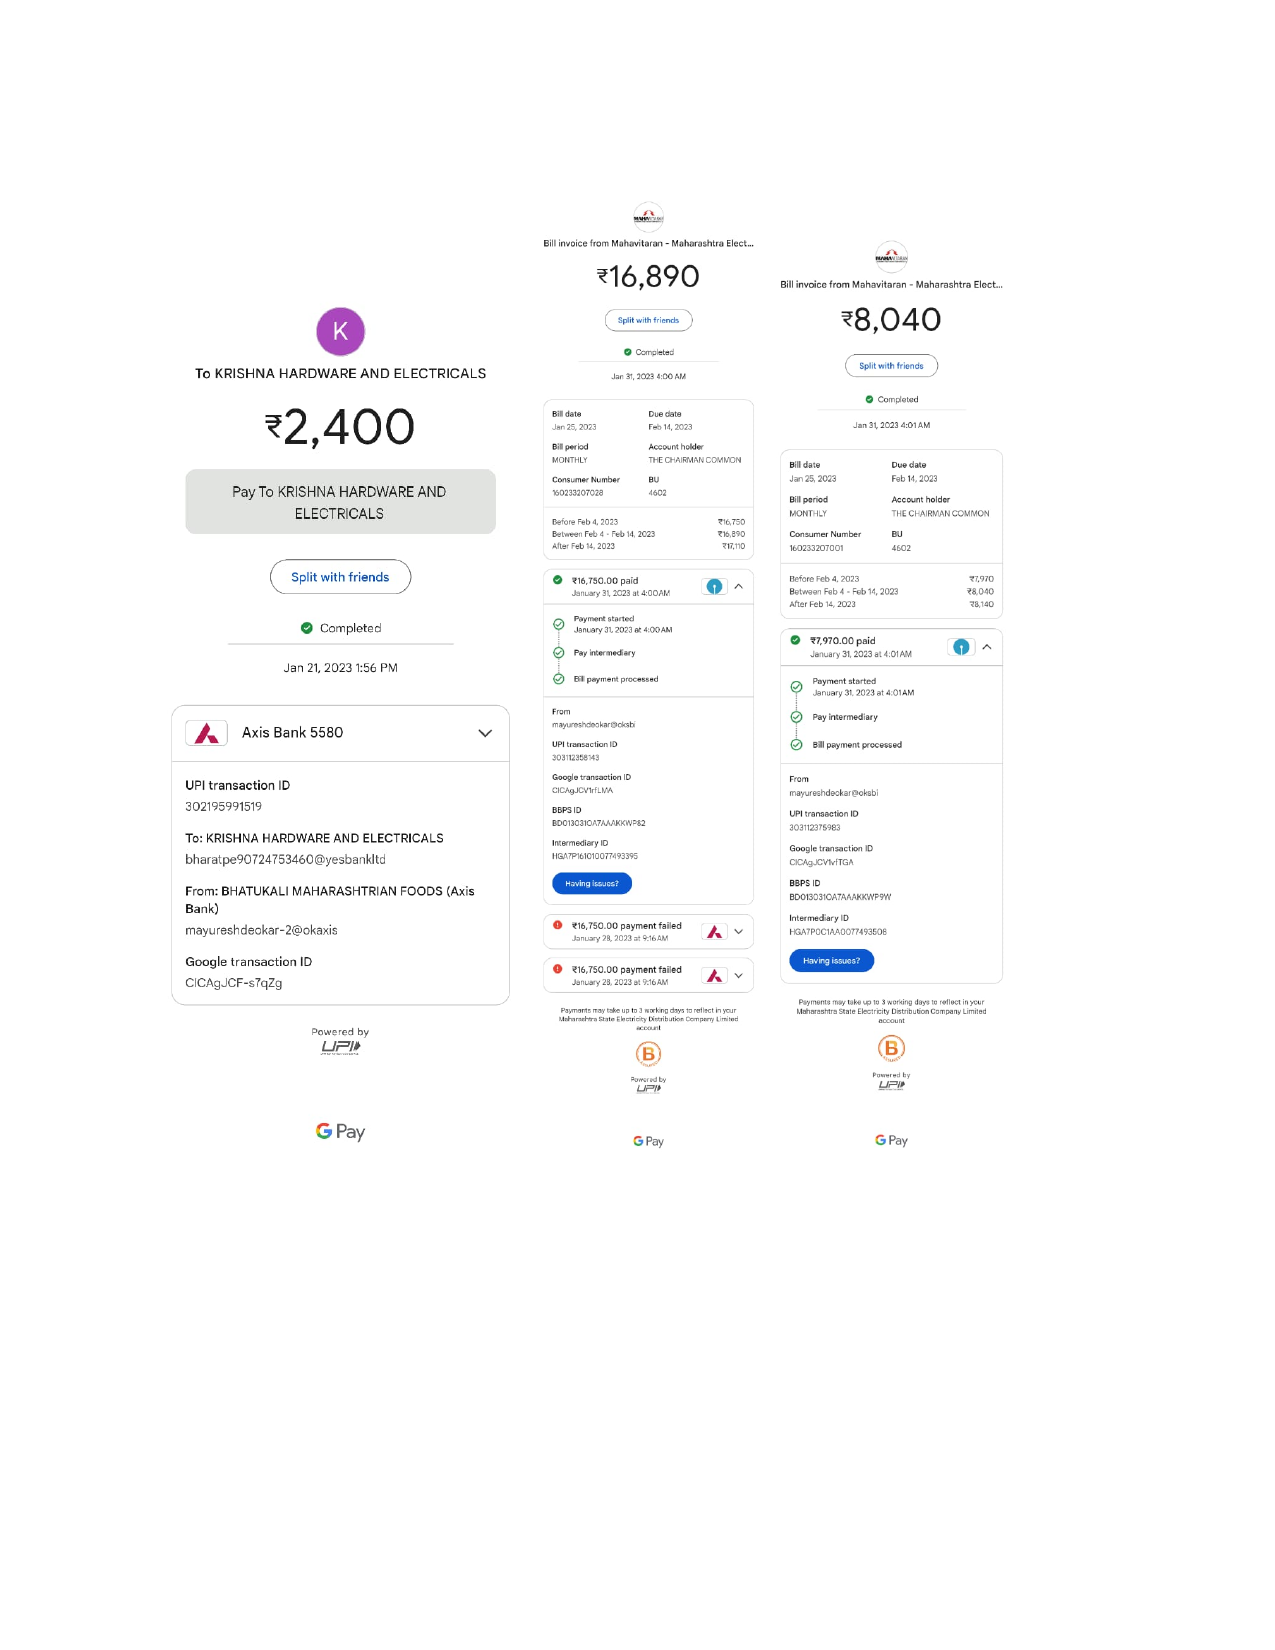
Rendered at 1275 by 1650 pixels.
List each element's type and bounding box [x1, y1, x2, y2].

picture [150, 150, 1017, 1157]
